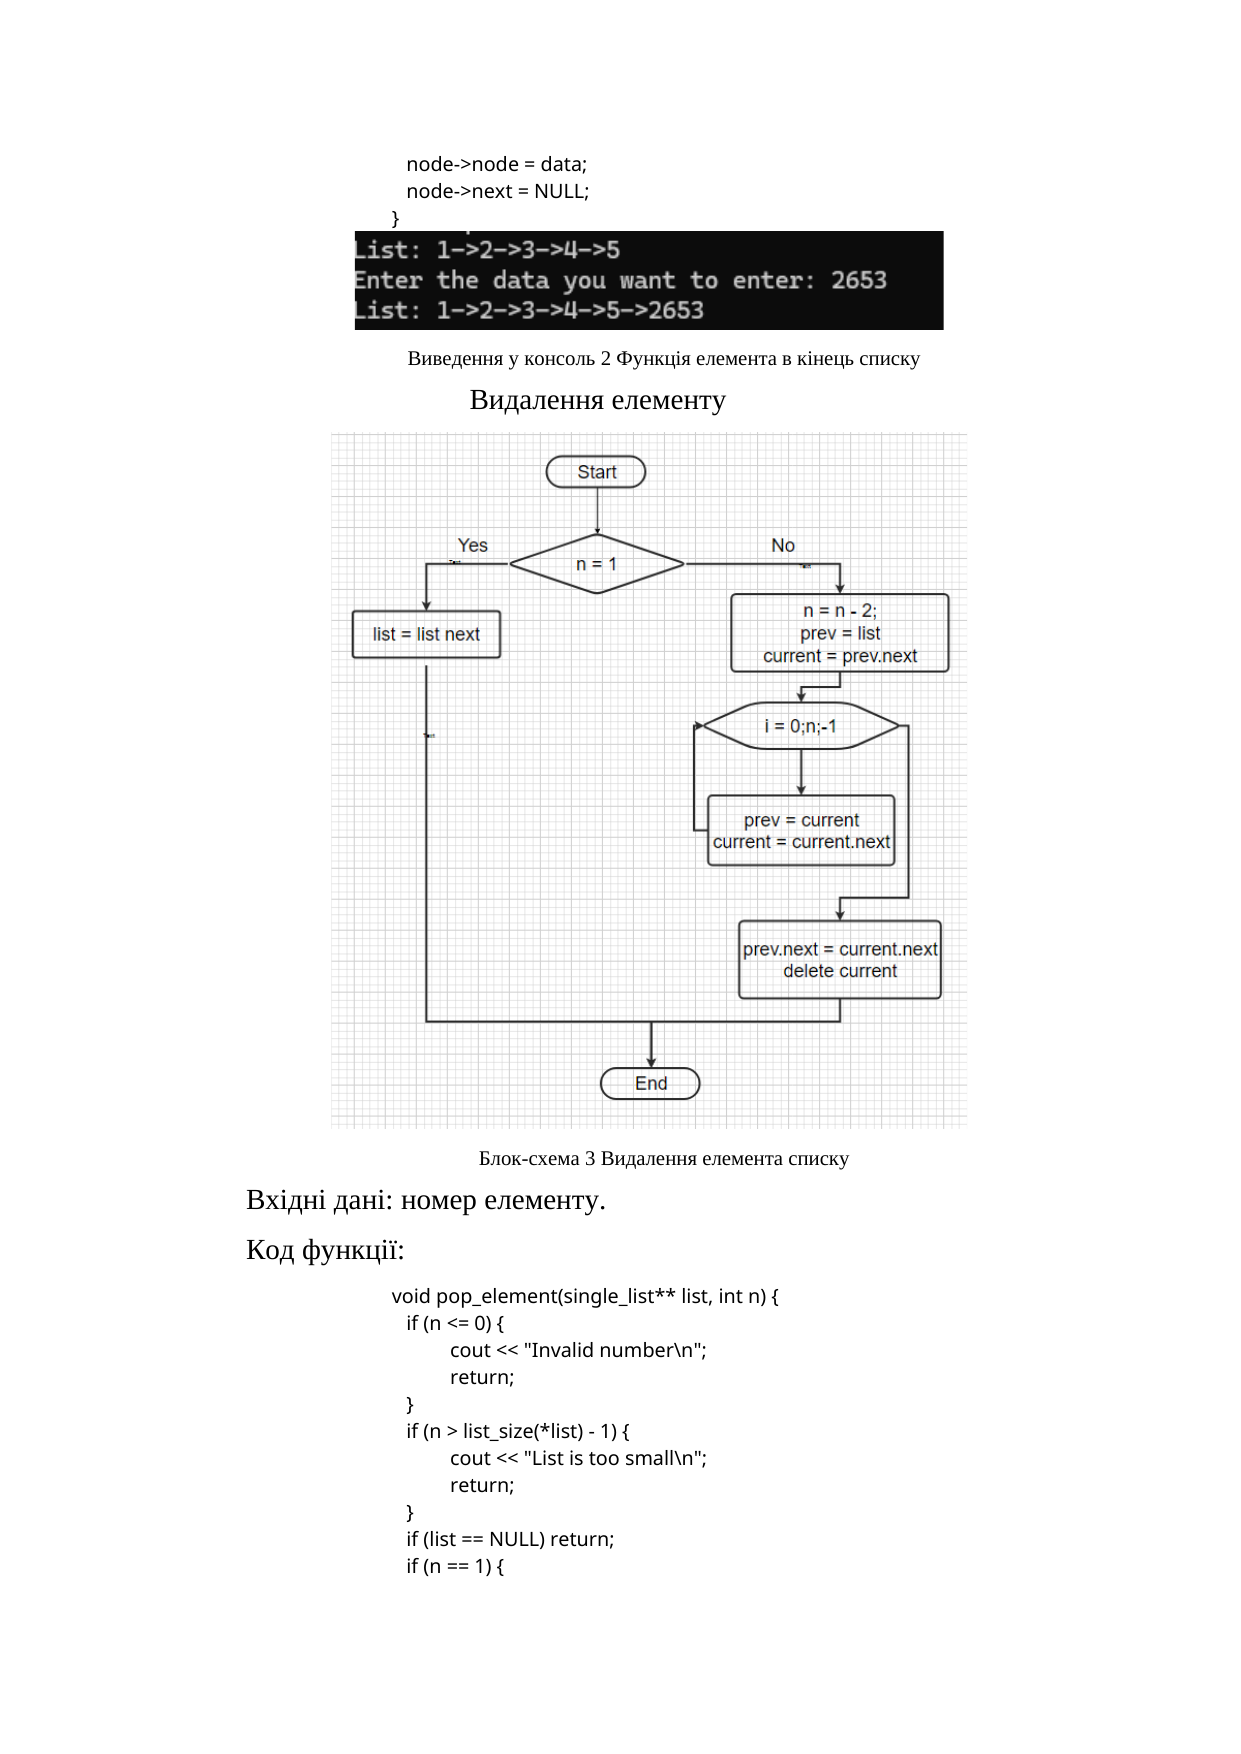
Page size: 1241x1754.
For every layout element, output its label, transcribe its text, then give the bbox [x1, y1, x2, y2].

text cout << "Invalid number\n"; [333, 1336, 1053, 1363]
text void pop_element(single_list** list, int n) { [333, 1282, 1053, 1309]
text if (n == 1) { [333, 1552, 1053, 1579]
text if (n <= 0) { [333, 1309, 1053, 1336]
text return; [333, 1363, 1053, 1390]
text if (n > list_size(*list) - 1) { [333, 1417, 1053, 1444]
text Вхідні дані: номер елементу. [187, 1182, 1053, 1215]
text node->node = data; [333, 150, 1053, 177]
text } [333, 1498, 1053, 1525]
text Видалення елементу [143, 382, 1053, 416]
picture [354, 231, 944, 330]
text if (list == NULL) return; [333, 1525, 1053, 1552]
text node->next = NULL; [333, 177, 1053, 204]
picture [331, 432, 968, 1129]
text } [333, 1390, 1053, 1417]
text cout << "List is too small\n"; [333, 1444, 1053, 1471]
text return; [333, 1471, 1053, 1498]
text } [333, 204, 1053, 231]
text Код функції: [187, 1232, 1053, 1266]
text Блок-схема 3 Видалення елемента списку [217, 1146, 1053, 1170]
text Виведення у консоль 2 Функція елемента в кінець списку [217, 346, 1053, 370]
